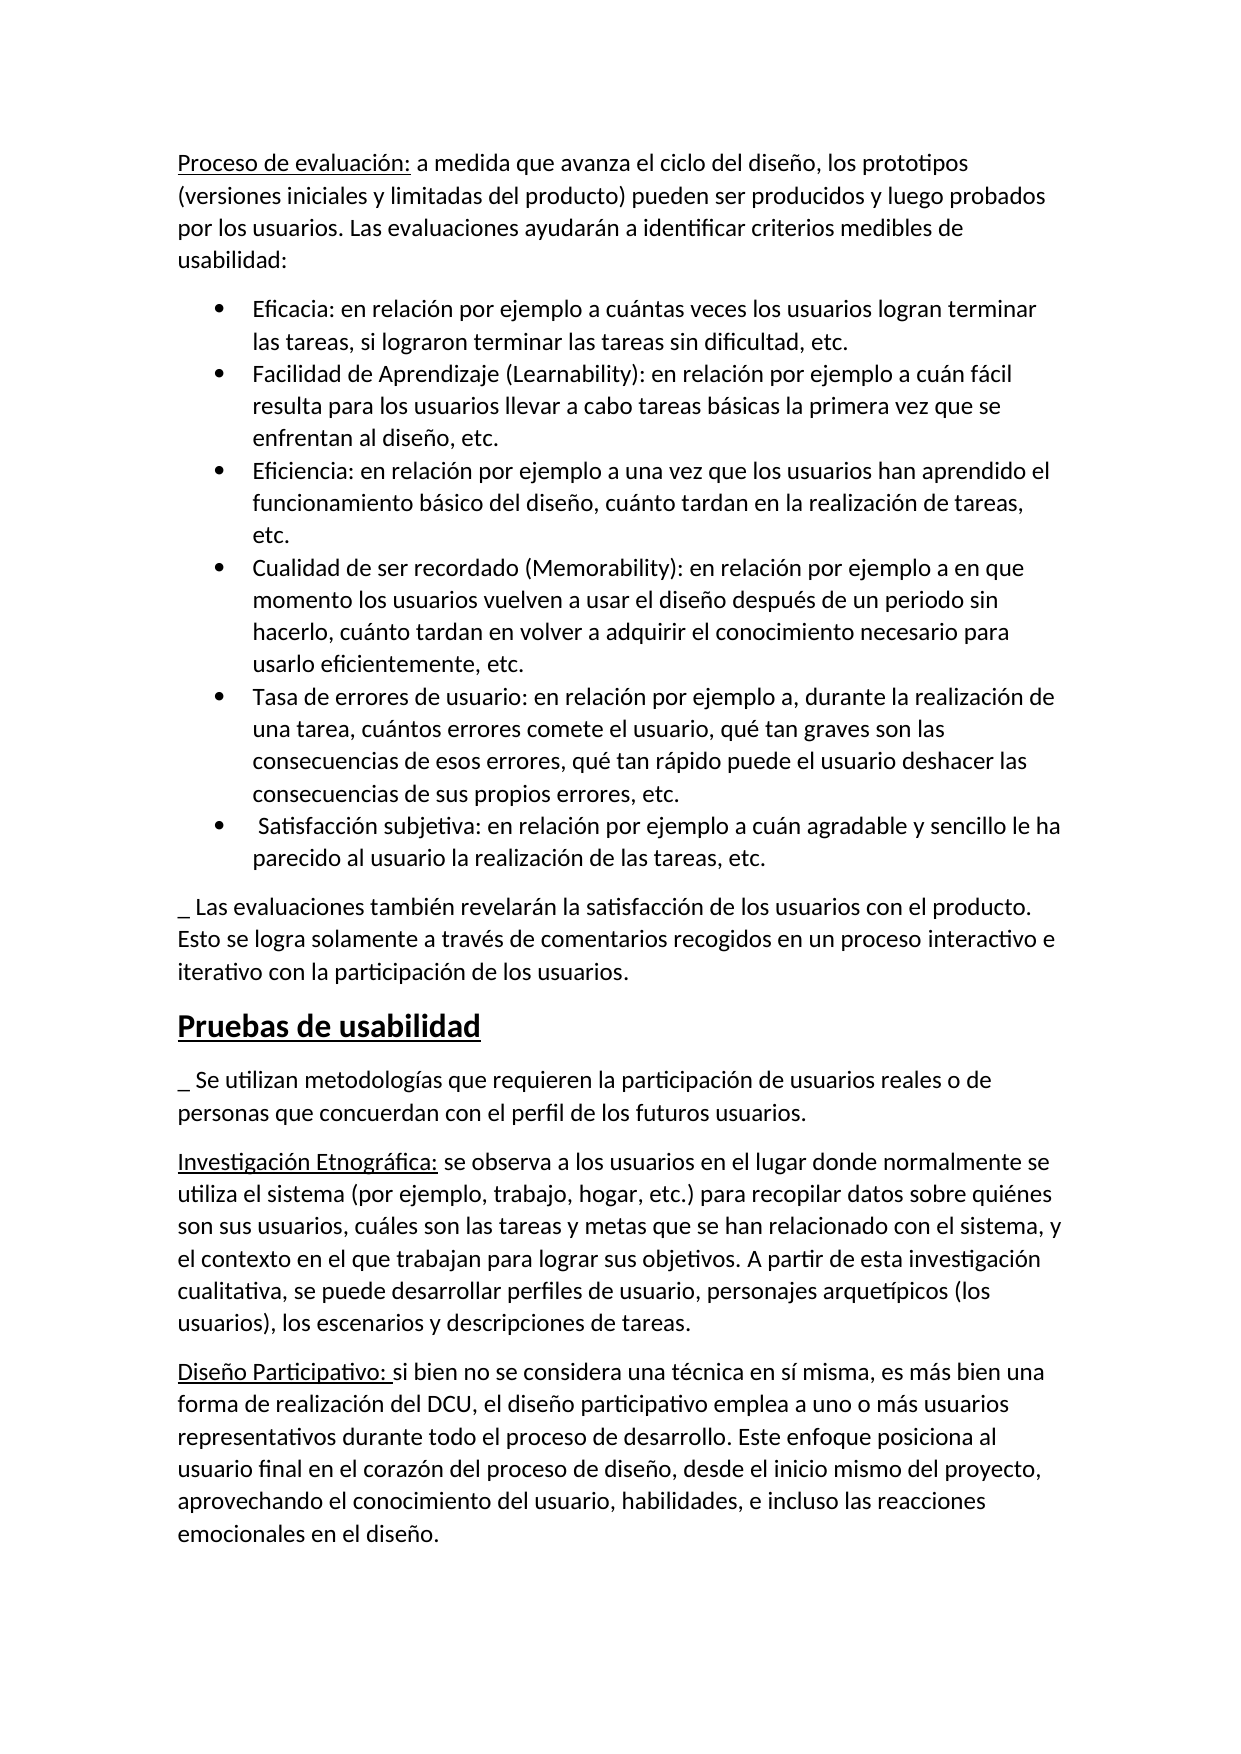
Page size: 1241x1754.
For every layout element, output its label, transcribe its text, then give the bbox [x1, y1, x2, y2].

list Tasa de errores de usuario: en relación por ejemplo a, durante la realización de una tarea, cuántos errores comete el usuario, qué tan graves son las consecuencias de esos errores, qué tan rápido puede el usuario deshacer las consecuencias de sus propios errores, etc. [215, 681, 1063, 808]
list Eficiencia: en relación por ejemplo a una vez que los usuarios han aprendido el funcionamiento básico del diseño, cuánto tardan en la realización de tareas, etc. [215, 455, 1063, 550]
text Investigación Etnográfica: se observa a los usuarios en el lugar donde normalmente se utiliza el sistema (por ejemplo, trabajo, hogar, etc.) para recopilar datos sobre quiénes son sus usuarios, cuáles son las tareas y metas que se han relacionado con el sistema, y el contexto en el que trabajan para lograr sus objetivos. A partir de esta investigación cualitativa, se puede desarrollar perfiles de usuario, personajes arquetípicos (los usuarios), los escenarios y descripciones de tareas. [177, 1146, 1063, 1338]
list Facilidad de Aprendizaje (Learnability): en relación por ejemplo a cuán fácil resulta para los usuarios llevar a cabo tareas básicas la primera vez que se enfrentan al diseño, etc. [215, 358, 1063, 453]
text Pruebas de usabilidad [177, 1005, 1063, 1046]
text Proceso de evaluación: a medida que avanza el ciclo del diseño, los prototipos (versiones iniciales y limitadas del producto) pueden ser producidos y luego probados por los usuarios. Las evaluaciones ayudarán a identificar criterios medibles de usabilidad: [177, 148, 1063, 275]
text Diseño Participativo: si bien no se considera una técnica en sí misma, es más bien una forma de realización del DCU, el diseño participativo emplea a uno o más usuarios representativos durante todo el proceso de desarrollo. Este enfoque posiciona al usuario final en el corazón del proceso de diseño, desde el inicio mismo del proyecto, aprovechando el conocimiento del usuario, habilidades, e incluso las reacciones emocionales en el diseño. [177, 1356, 1063, 1548]
list Satisfacción subjetiva: en relación por ejemplo a cuán agradable y sencillo le ha parecido al usuario la realización de las tareas, etc. [215, 810, 1063, 873]
list Cualidad de ser recordado (Memorability): en relación por ejemplo a en que momento los usuarios vuelven a usar el diseño después de un periodo sin hacerlo, cuánto tardan en volver a adquirir el conocimiento necesario para usarlo eficientemente, etc. [215, 552, 1063, 679]
text _ Las evaluaciones también revelarán la satisfacción de los usuarios con el producto. Esto se logra solamente a través de comentarios recogidos en un proceso interactivo e iterativo con la participación de los usuarios. [177, 891, 1063, 986]
list Eficacia: en relación por ejemplo a cuántas veces los usuarios logran terminar las tareas, si lograron terminar las tareas sin dificultad, etc. [215, 293, 1063, 356]
text _ Se utilizan metodologías que requieren la participación de usuarios reales o de personas que concuerdan con el perfil de los futuros usuarios. [177, 1065, 1063, 1127]
